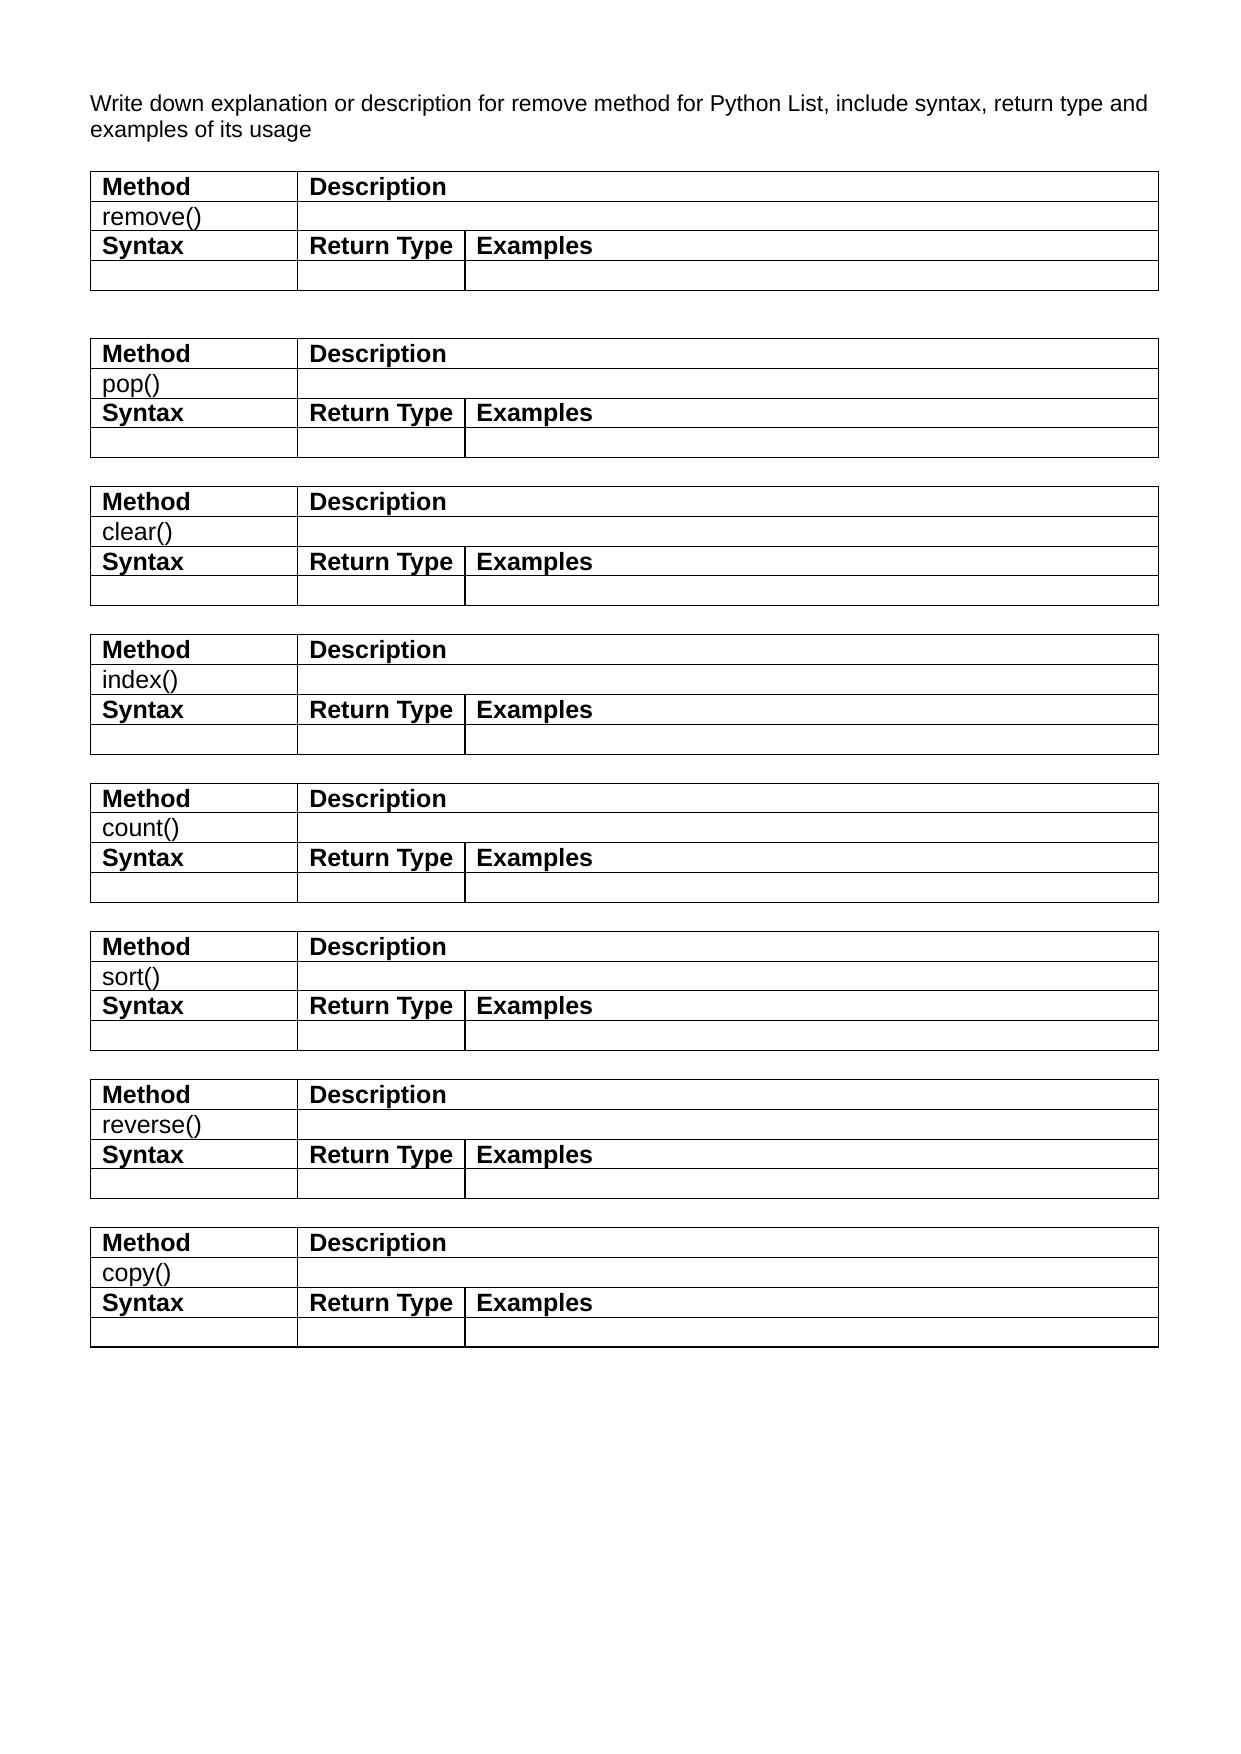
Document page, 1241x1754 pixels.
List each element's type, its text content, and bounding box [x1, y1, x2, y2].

table_cell [298, 813, 1158, 842]
table_cell [91, 261, 297, 290]
table_cell count() [91, 813, 297, 842]
table_cell [91, 576, 297, 605]
table_header Description [298, 487, 1158, 516]
table_cell copy() [91, 1258, 297, 1287]
table_cell [466, 873, 1158, 902]
table_cell Return Type [298, 843, 464, 872]
table_header Description [298, 1080, 1158, 1109]
table_cell [298, 1021, 464, 1050]
table_header Method [91, 1228, 297, 1257]
table_cell Return Type [298, 991, 464, 1020]
table_cell clear() [91, 517, 297, 546]
table_cell [466, 1318, 1158, 1346]
table_cell [298, 725, 464, 753]
table_cell Syntax [91, 991, 297, 1020]
table_cell [91, 873, 297, 902]
table_cell [466, 261, 1158, 290]
table_cell remove() [91, 202, 297, 230]
table_cell Syntax [91, 547, 297, 575]
table_cell [466, 1021, 1158, 1050]
table_header Description [298, 635, 1158, 664]
table_cell Return Type [298, 1140, 464, 1168]
table_cell [298, 962, 1158, 990]
table_cell Examples [466, 1288, 1158, 1317]
table_cell Syntax [91, 1288, 297, 1317]
table_header Description [298, 784, 1158, 812]
table_cell [298, 665, 1158, 694]
table_cell [466, 725, 1158, 753]
text Write down explanation or description for remove method for Python List, include syntax, return type and examples of its usage [90, 90, 1150, 143]
table_cell [91, 1169, 297, 1198]
table_cell [298, 1169, 464, 1198]
table_cell [91, 1318, 297, 1346]
table_cell Return Type [298, 1288, 464, 1317]
table_cell [298, 517, 1158, 546]
table_cell Examples [466, 695, 1158, 724]
table_cell Syntax [91, 695, 297, 724]
table_cell [466, 428, 1158, 457]
table_cell [466, 576, 1158, 605]
table_cell Return Type [298, 695, 464, 724]
table_cell [298, 202, 1158, 230]
table_cell [298, 1110, 1158, 1138]
table_header Description [298, 932, 1158, 961]
table_header Method [91, 1080, 297, 1109]
table_header Method [91, 172, 297, 201]
table_cell Return Type [298, 231, 464, 260]
table_cell Syntax [91, 843, 297, 872]
table_cell [298, 369, 1158, 397]
table_cell [91, 725, 297, 753]
table_cell Examples [466, 991, 1158, 1020]
table_cell Syntax [91, 1140, 297, 1168]
table_cell [466, 1169, 1158, 1198]
table_cell [298, 1258, 1158, 1287]
table_cell Examples [466, 547, 1158, 575]
table_cell pop() [91, 369, 297, 397]
table_header Description [298, 339, 1158, 368]
table_header Method [91, 635, 297, 664]
table_cell [91, 1021, 297, 1050]
table_cell Return Type [298, 547, 464, 575]
table_cell Examples [466, 399, 1158, 427]
table_cell Examples [466, 843, 1158, 872]
table_cell [298, 873, 464, 902]
table_cell Examples [466, 1140, 1158, 1168]
table_header Description [298, 172, 1158, 201]
table_cell Syntax [91, 231, 297, 260]
table_header Description [298, 1228, 1158, 1257]
table_cell Examples [466, 231, 1158, 260]
table_cell [298, 576, 464, 605]
table_cell [298, 428, 464, 457]
table_cell sort() [91, 962, 297, 990]
table_header Method [91, 932, 297, 961]
table_cell [298, 261, 464, 290]
table_header Method [91, 784, 297, 812]
table_header Method [91, 487, 297, 516]
table_cell Syntax [91, 399, 297, 427]
table_cell [298, 1318, 464, 1346]
table_cell [91, 428, 297, 457]
table_cell reverse() [91, 1110, 297, 1138]
table_cell index() [91, 665, 297, 694]
table_cell Return Type [298, 399, 464, 427]
table_header Method [91, 339, 297, 368]
